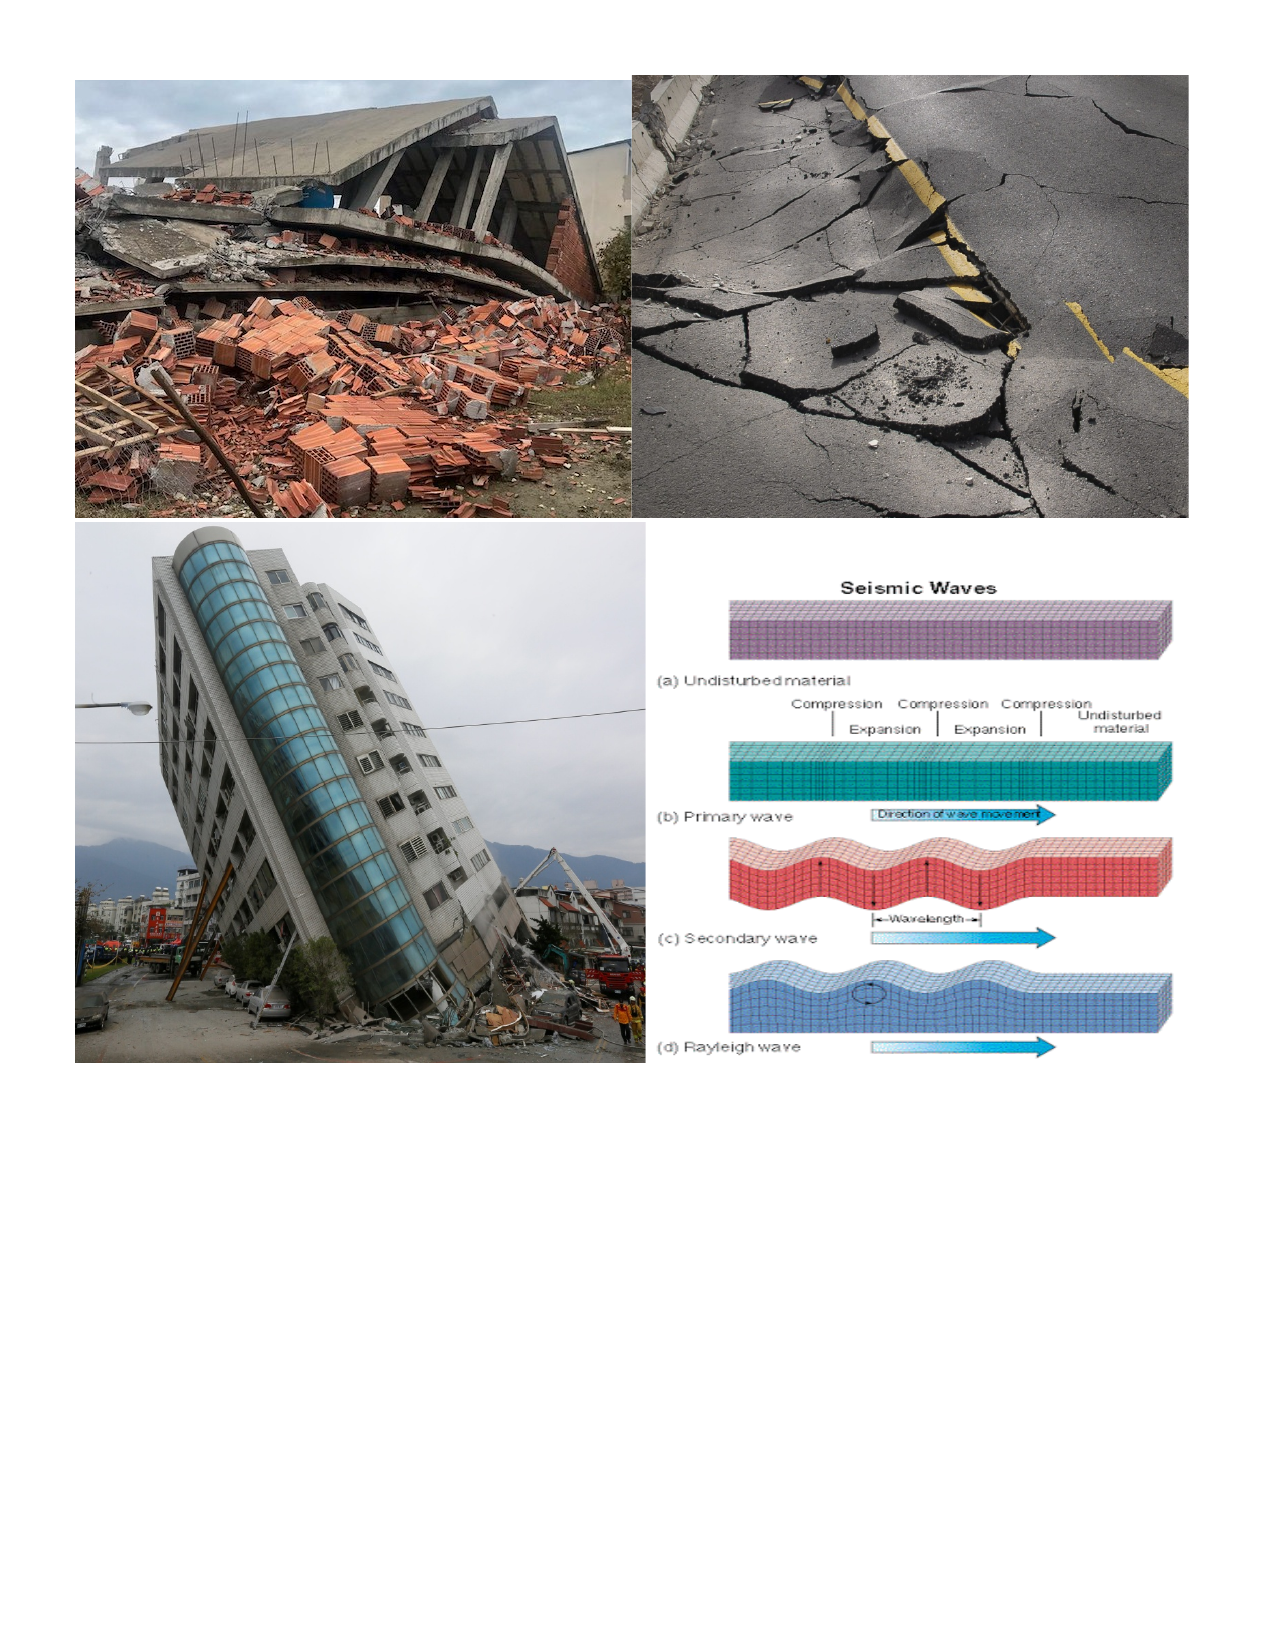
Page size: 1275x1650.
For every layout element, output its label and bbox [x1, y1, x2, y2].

picture [75, 75, 1189, 518]
picture [75, 522, 1190, 1063]
